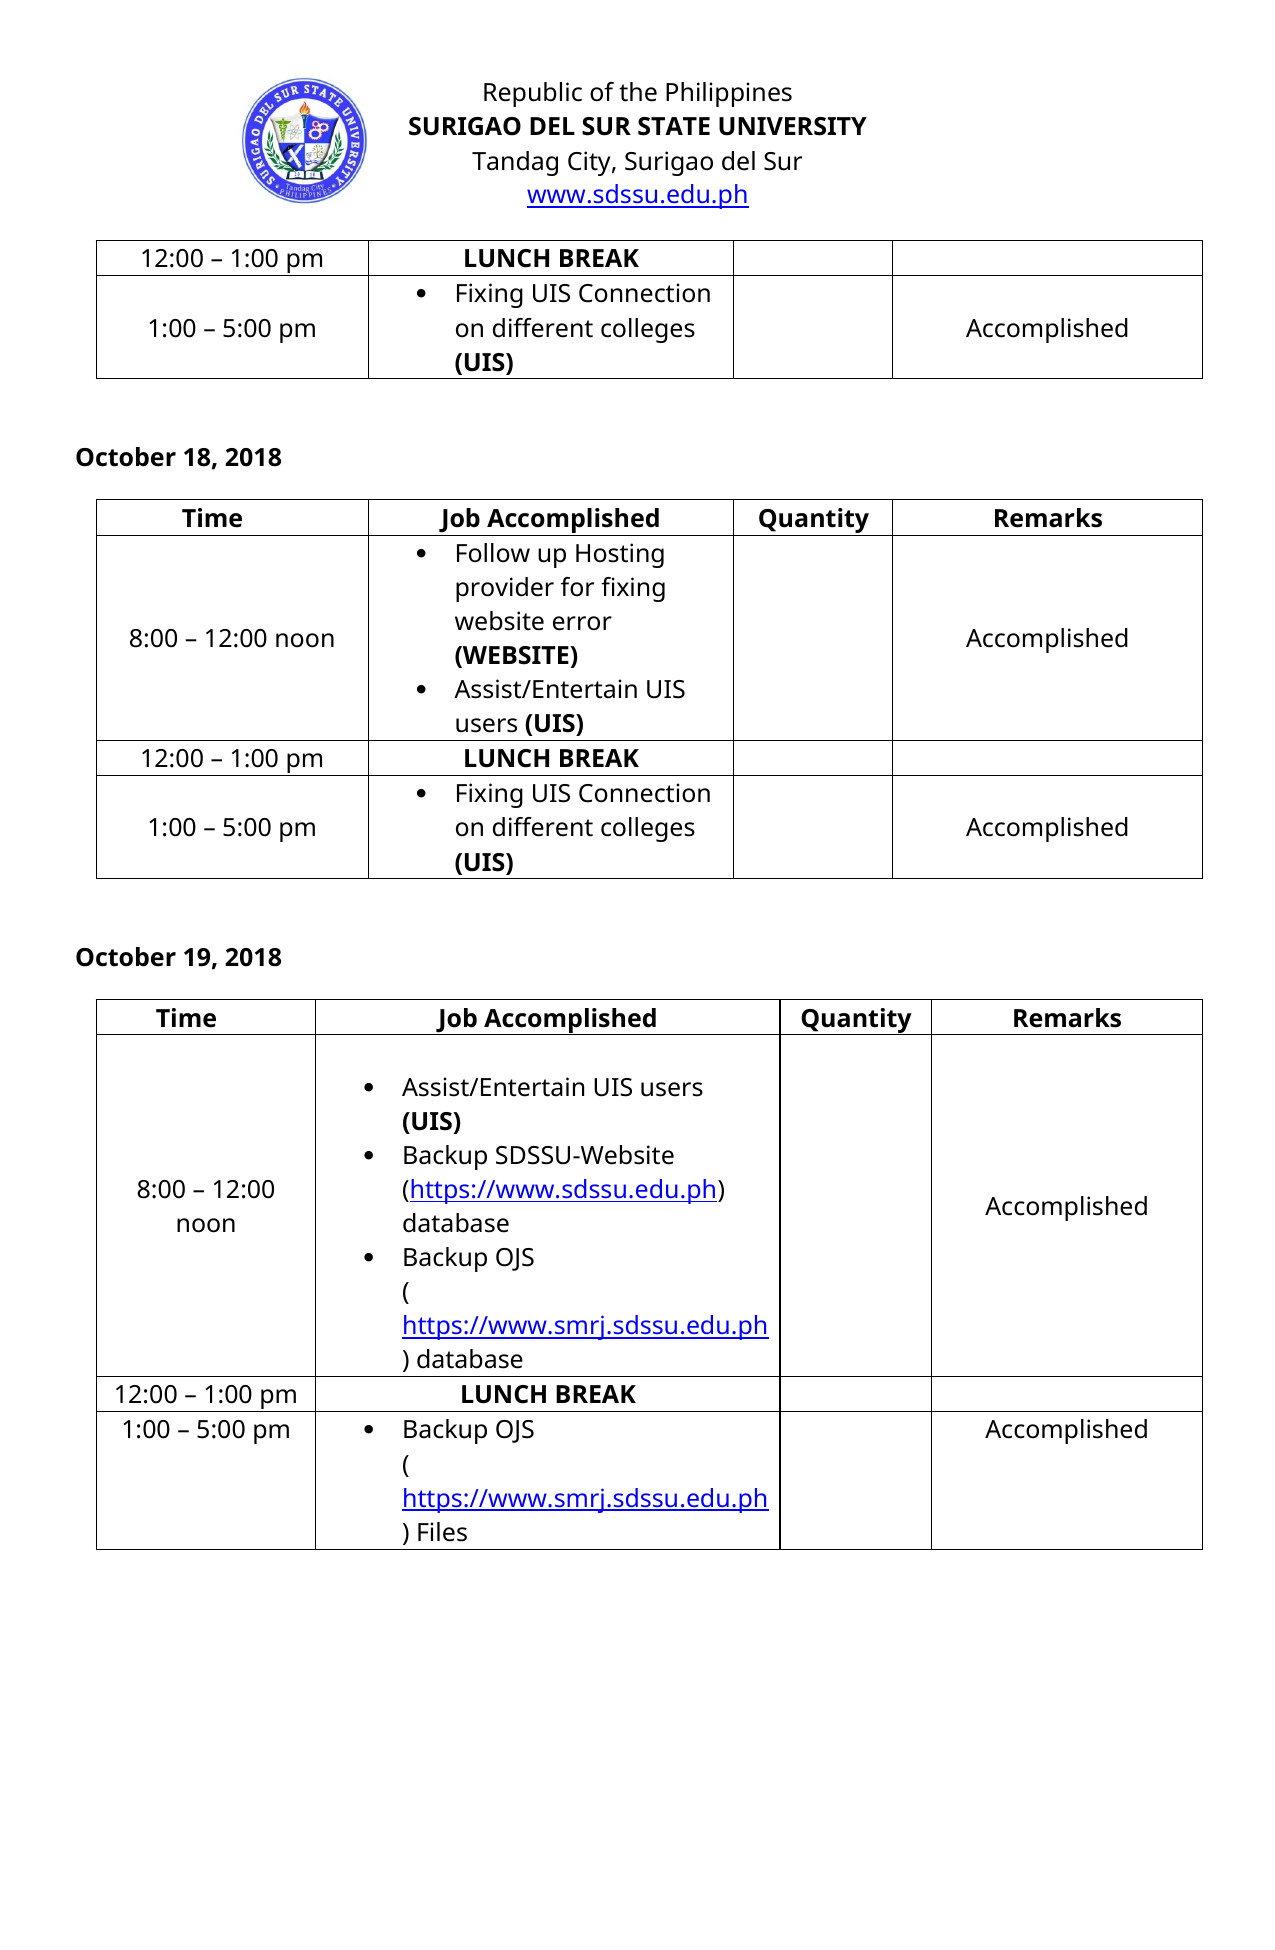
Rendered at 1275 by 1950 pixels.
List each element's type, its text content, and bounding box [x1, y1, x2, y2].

table_header Job Accomplished [316, 1000, 779, 1034]
table_cell LUNCH BREAK [316, 1377, 779, 1411]
table_cell [893, 241, 1202, 275]
table_cell [893, 741, 1202, 775]
table_cell [734, 276, 892, 378]
table_cell 1:00 – 5:00 pm [97, 776, 368, 878]
table_header Remarks [893, 500, 1202, 534]
table_cell [781, 1412, 931, 1548]
table_header Time [97, 1000, 315, 1034]
table_cell [781, 1377, 931, 1411]
table_cell LUNCH BREAK [369, 741, 733, 775]
table_cell 8:00 – 12:00 noon [97, 536, 368, 740]
table_cell [734, 536, 892, 740]
table_cell Follow up Hosting provider for fixing website error (WEBSITE) Assist/Entertain UIS users (UIS) [369, 536, 733, 740]
table_header Remarks [932, 1000, 1202, 1034]
table_cell [734, 776, 892, 878]
table_cell Fixing UIS Connection on different colleges (UIS) [369, 276, 733, 378]
table_cell [734, 741, 892, 775]
table_cell Accomplished [893, 276, 1202, 378]
table_cell Backup OJS (https://www.smrj.sdssu.edu.ph) Files Backup SDSSU-Website (https://www.sdssu.edu.ph) Files System Full Backup [316, 1412, 779, 1548]
table_cell [781, 1035, 931, 1376]
table_header Quantity [734, 500, 892, 534]
table_header Job Accomplished [369, 500, 733, 534]
table_cell Accomplished [932, 1035, 1202, 1376]
table_cell 12:00 – 1:00 pm [97, 741, 368, 775]
table_cell Assist/Entertain UIS users (UIS) Backup SDSSU-Website (https://www.sdssu.edu.ph) database Backup OJS (https://www.smrj.sdssu.edu.ph) database [316, 1035, 779, 1376]
table_cell Fixing UIS Connection on different colleges (UIS) [369, 776, 733, 878]
table_cell Accomplished [893, 776, 1202, 878]
table_header Time [97, 500, 368, 534]
table_cell LUNCH BREAK [369, 241, 733, 275]
table_cell 12:00 – 1:00 pm [97, 1377, 315, 1411]
table_cell 1:00 – 5:00 pm [97, 1412, 315, 1548]
text October 18, 2018 [75, 439, 1200, 473]
text October 19, 2018 [75, 939, 1200, 973]
table_cell [932, 1377, 1202, 1411]
picture [236, 76, 371, 207]
table_cell 12:00 – 1:00 pm [97, 241, 368, 275]
table_cell [734, 241, 892, 275]
table_cell 8:00 – 12:00 noon [97, 1035, 315, 1376]
table_cell Accomplished [893, 536, 1202, 740]
table_header Quantity [781, 1000, 931, 1034]
table_cell 1:00 – 5:00 pm [97, 276, 368, 378]
table_cell Accomplished [932, 1412, 1202, 1548]
